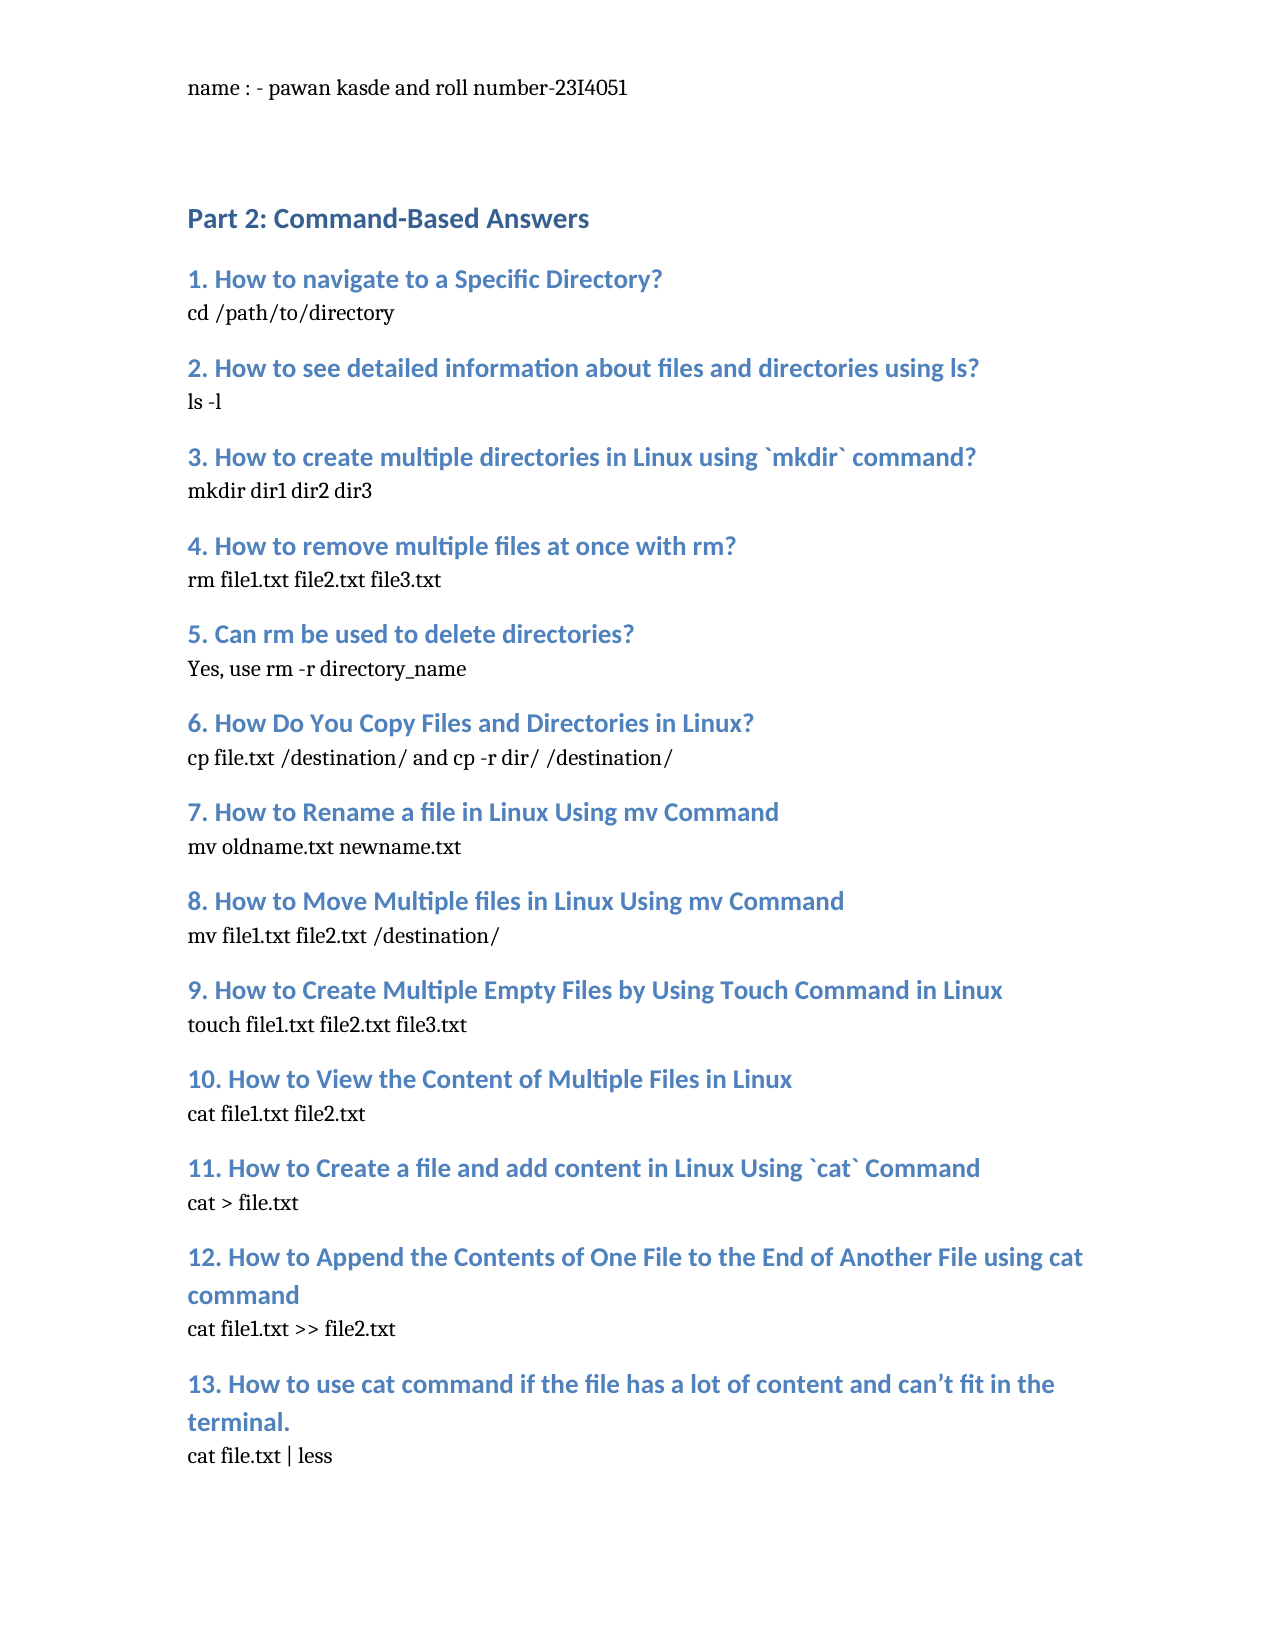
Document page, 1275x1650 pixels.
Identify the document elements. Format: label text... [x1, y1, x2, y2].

subtitle 10. How to View the Content of Multiple Files in Linux [187, 1062, 1087, 1095]
text ls -l [187, 389, 1087, 415]
text rm file1.txt file2.txt file3.txt [187, 567, 1087, 593]
text mv file1.txt file2.txt /destination/ [187, 922, 1087, 949]
text cat file1.txt >> file2.txt [187, 1316, 1087, 1342]
subtitle 6. How Do You Copy Files and Directories in Linux? [187, 707, 1087, 739]
text mkdir dir1 dir2 dir3 [187, 478, 1087, 504]
text cat > file.txt [187, 1189, 1087, 1216]
subtitle Part 2: Command-Based Answers [187, 200, 1087, 236]
subtitle 7. How to Rename a file in Linux Using mv Command [187, 796, 1087, 828]
subtitle 2. How to see detailed information about files and directories using ls? [187, 351, 1087, 384]
subtitle 5. Can rm be used to delete directories? [187, 618, 1087, 651]
text cd /path/to/directory [187, 300, 1087, 326]
subtitle 11. How to Create a file and add content in Linux Using `cat` Command [187, 1151, 1087, 1184]
subtitle 9. How to Create Multiple Empty Files by Using Touch Command in Linux [187, 973, 1087, 1006]
subtitle 3. How to create multiple directories in Linux using `mkdir` command? [187, 440, 1087, 473]
text touch file1.txt file2.txt file3.txt [187, 1011, 1087, 1038]
subtitle 4. How to remove multiple files at once with rm? [187, 529, 1087, 562]
subtitle 8. How to Move Multiple files in Linux Using mv Command [187, 884, 1087, 917]
text cat file.txt | less [187, 1443, 1087, 1469]
text Yes, use rm -r directory_name [187, 656, 1087, 682]
text mv oldname.txt newname.txt [187, 833, 1087, 860]
text cat file1.txt file2.txt [187, 1100, 1087, 1127]
text cp file.txt /destination/ and cp -r dir/ /destination/ [187, 744, 1087, 771]
subtitle 13. How to use cat command if the file has a lot of content and can’t fit in the terminal. [187, 1367, 1087, 1438]
subtitle 1. How to navigate to a Specific Directory? [187, 262, 1087, 295]
subtitle 12. How to Append the Contents of One File to the End of Another File using cat command [187, 1240, 1087, 1311]
